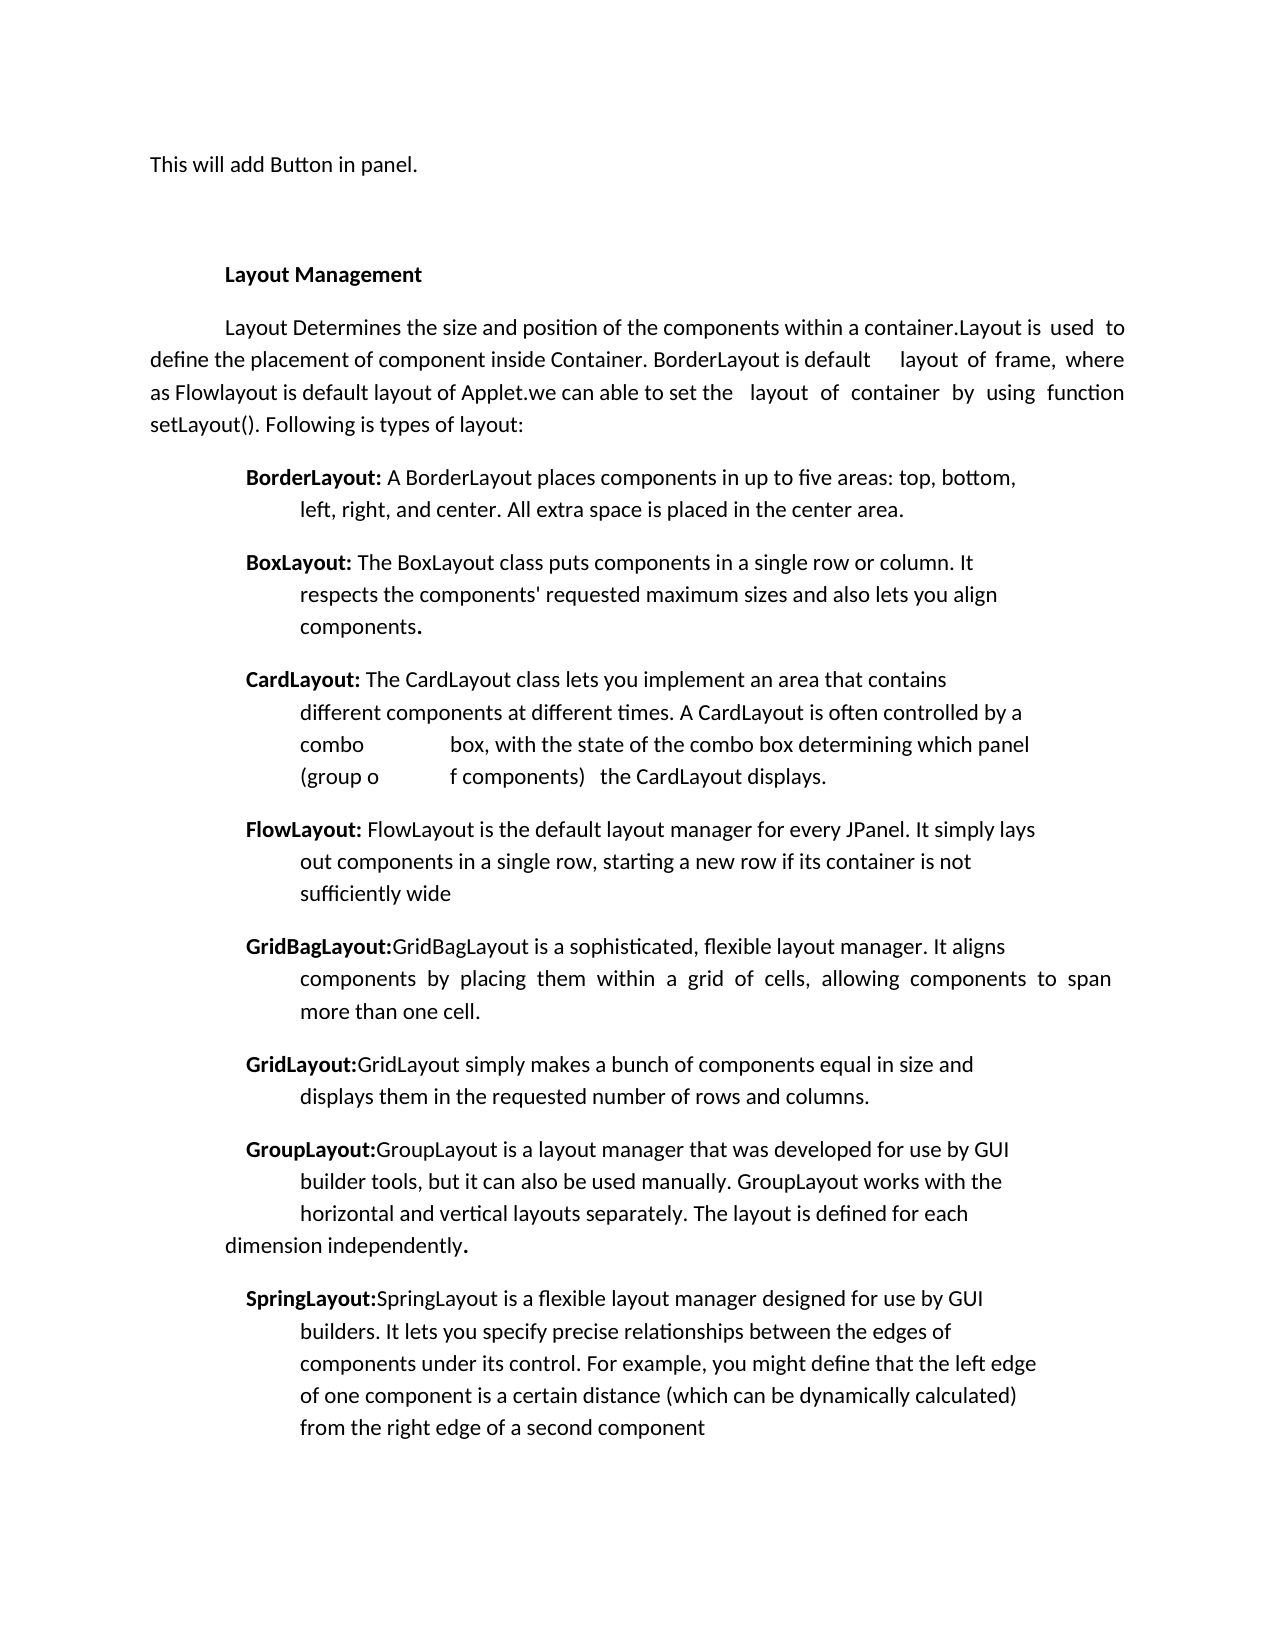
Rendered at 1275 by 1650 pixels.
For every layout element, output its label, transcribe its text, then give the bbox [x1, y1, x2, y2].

text This will add Button in panel. [150, 150, 1125, 178]
text GridBagLayout:GridBagLayout is a sophisticated, flexible layout manager. It aligns components by placing them within a grid of cells, allowing components to span more than one cell. [150, 932, 1125, 1025]
text BoxLayout: The BoxLayout class puts components in a single row or column. It respects the components' requested maximum sizes and also lets you align components. [150, 548, 1125, 640]
text GridLayout:GridLayout simply makes a bunch of components equal in size and displays them in the requested number of rows and columns. [150, 1050, 1125, 1110]
text FlowLayout: FlowLayout is the default layout manager for every JPanel. It simply lays out components in a single row, starting a new row if its container is not sufficiently wide [150, 815, 1125, 907]
text CardLayout: The CardLayout class lets you implement an area that contains different components at different times. A CardLayout is often controlled by a combo box, with the state of the combo box determining which panel (group o f components) the CardLayout displays. [150, 665, 1125, 790]
text Layout Determines the size and position of the components within a container.Layout is used to define the placement of component inside Container. BorderLayout is default layout of frame, where as Flowlayout is default layout of Applet.we can able to set the layout of container by using function setLayout(). Following is types of layout: [150, 313, 1125, 438]
text BorderLayout: A BorderLayout places components in up to five areas: top, bottom, left, right, and center. All extra space is placed in the center area. [150, 463, 1125, 523]
text GroupLayout:GroupLayout is a layout manager that was developed for use by GUI builder tools, but it can also be used manually. GroupLayout works with the horizontal and vertical layouts separately. The layout is defined for each dimension independently. [150, 1135, 1125, 1259]
text Layout Management [150, 260, 1125, 288]
text SpringLayout:SpringLayout is a flexible layout manager designed for use by GUI builders. It lets you specify precise relationships between the edges of components under its control. For example, you might define that the left edge of one component is a certain distance (which can be dynamically calculated) from the right edge of a second component [150, 1284, 1125, 1441]
